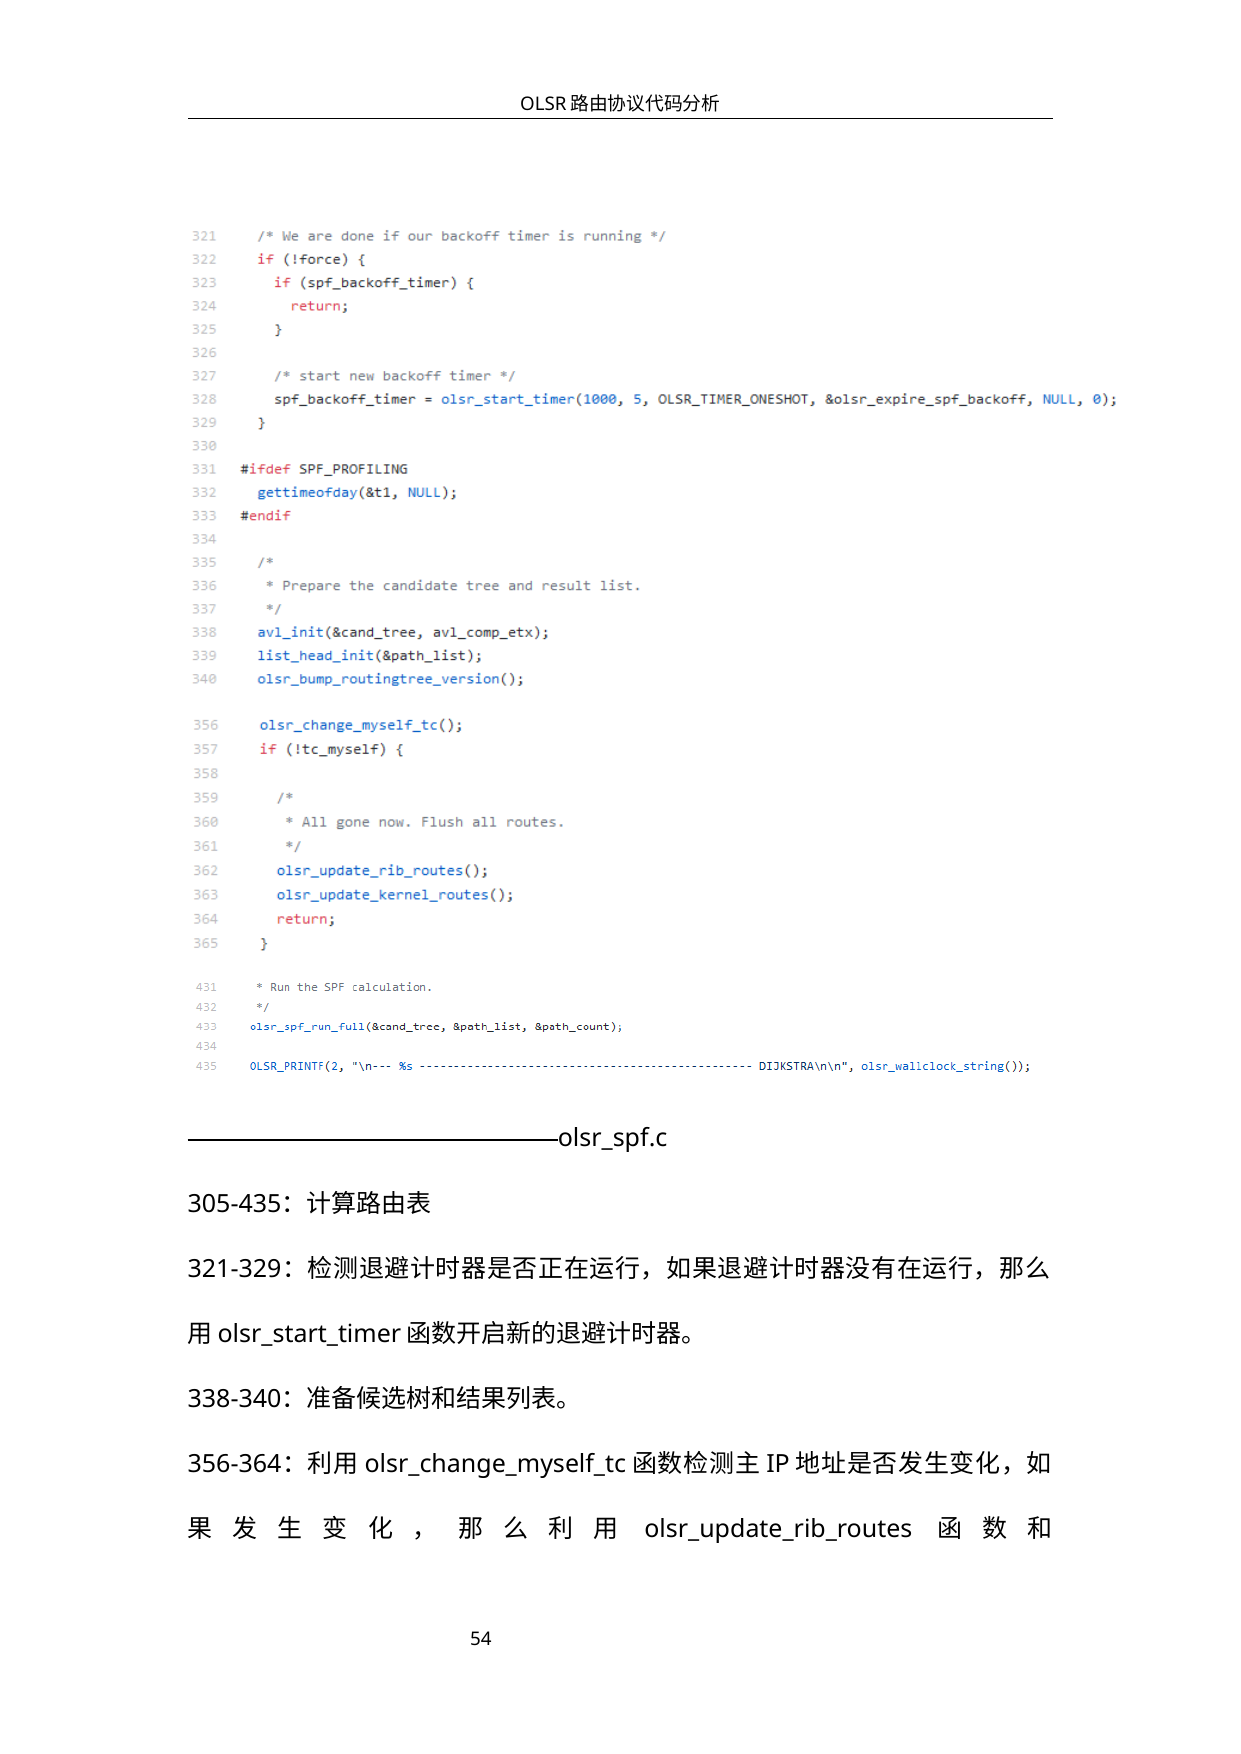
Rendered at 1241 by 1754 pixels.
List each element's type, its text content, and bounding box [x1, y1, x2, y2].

text 321-329：检测退避计时器是否正在运行，如果退避计时器没有在运行，那么用olsr_start_timer函数开启新的退避计时器。 [187, 1234, 1053, 1364]
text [187, 1429, 1053, 1559]
text 305-435：计算路由表 [187, 1169, 1053, 1234]
text olsr_spf.c [187, 1104, 1053, 1169]
text 338-340：准备候选树和结果列表。 [187, 1364, 1053, 1429]
picture [187, 227, 1137, 694]
picture [187, 974, 1052, 1079]
picture [187, 714, 922, 960]
